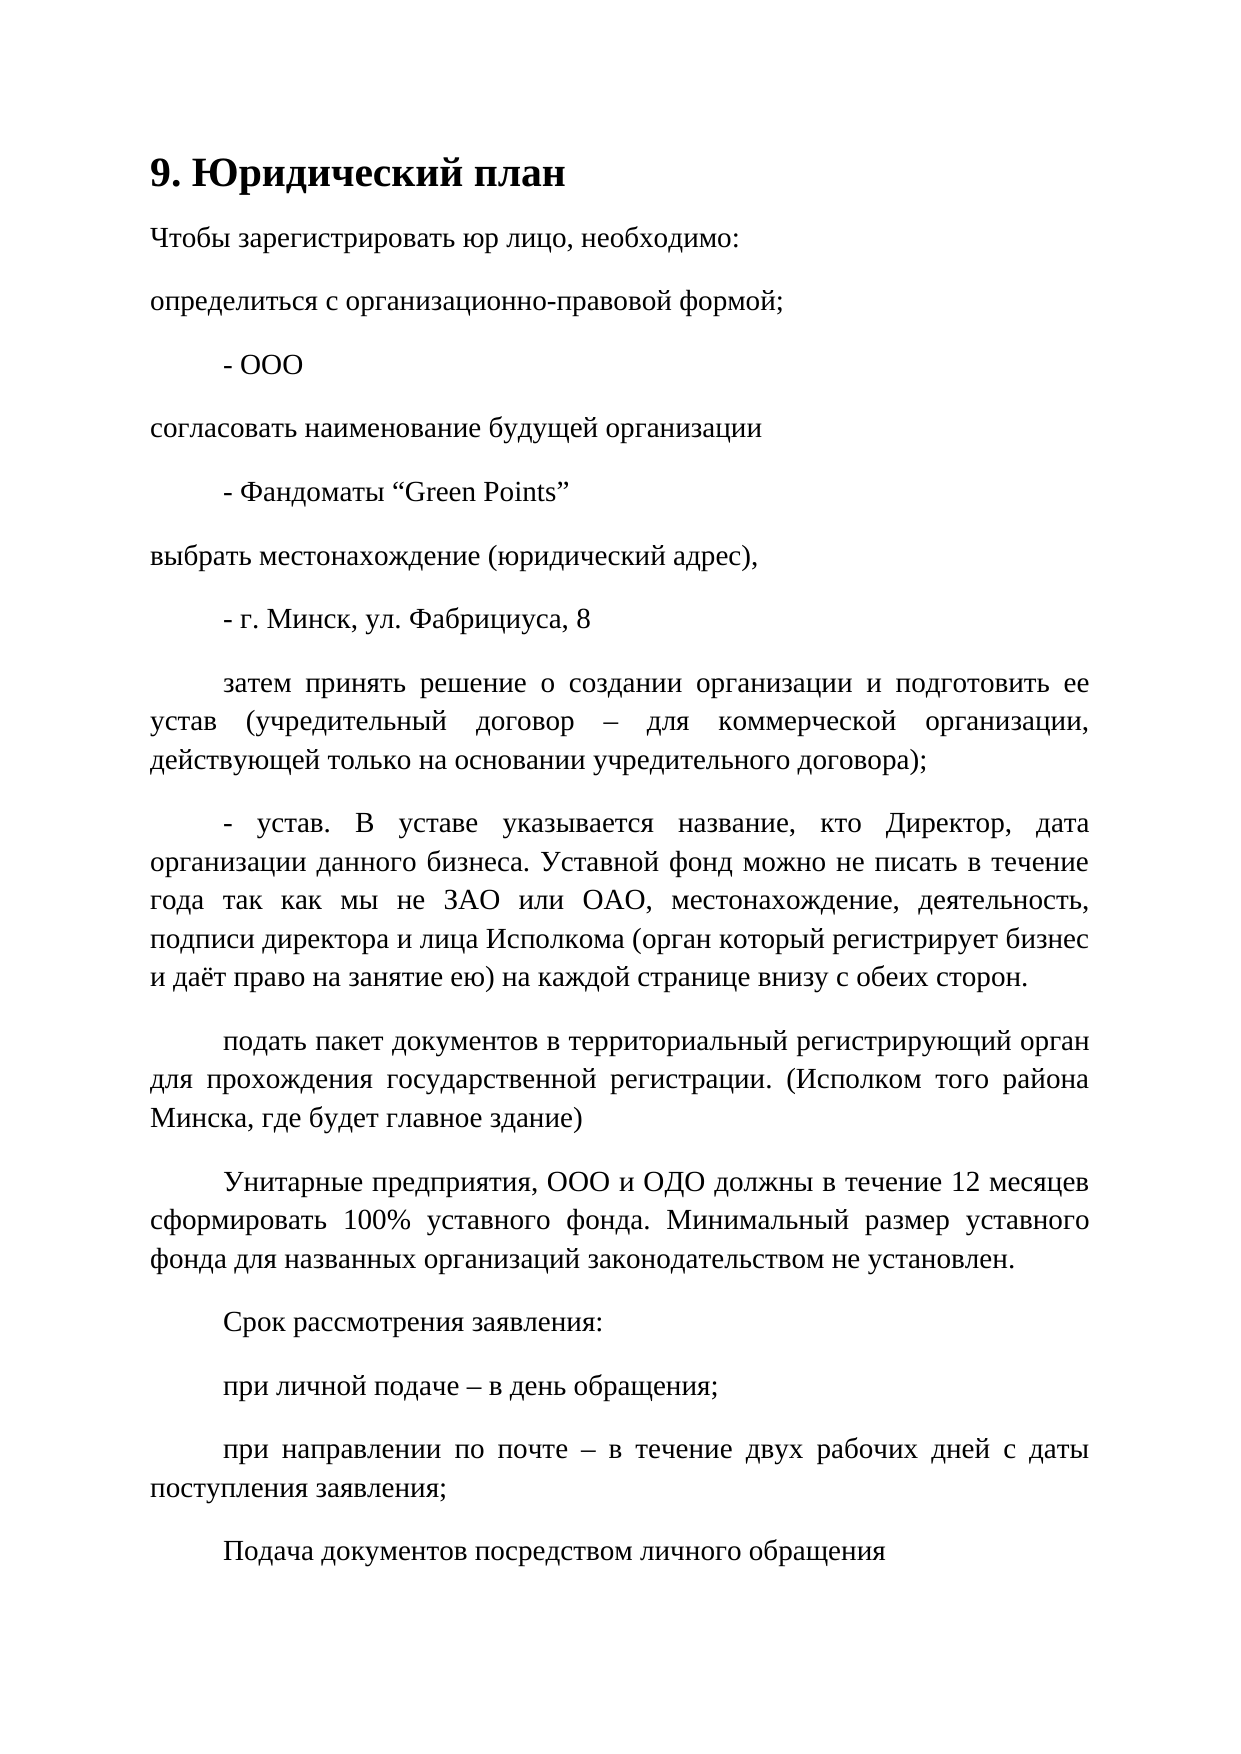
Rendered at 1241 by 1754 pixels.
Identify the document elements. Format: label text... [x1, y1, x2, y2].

text определиться с организационно-правовой формой; [150, 283, 1090, 317]
text Срок рассмотрения заявления: [150, 1304, 1090, 1338]
text - ООО [150, 347, 1090, 381]
text подать пакет документов в территориальный регистрирующий орган для прохождения государственной регистрации. (Исполком того района Минска, где будет главное здание) [150, 1023, 1090, 1134]
text - Фандоматы “Green Points” [150, 474, 1090, 508]
subtitle 9. Юридический план [150, 147, 1090, 195]
text - г. Минск, ул. Фабрициуса, 8 [150, 601, 1090, 635]
text Унитарные предприятия, ООО и ОДО должны в течение 12 месяцев сформировать 100% уставного фонда. Минимальный размер уставного фонда для названных организаций законодательством не установлен. [150, 1164, 1090, 1274]
text при личной подаче – в день обращения; [150, 1368, 1090, 1401]
text Чтобы зарегистрировать юр лицо, необходимо: [150, 220, 1090, 253]
text Подача документов посредством личного обращения [150, 1533, 1090, 1567]
text - устав. В уставе указывается название, кто Директор, дата организации данного бизнеса. Уставной фонд можно не писать в течение года так как мы не ЗАО или ОАО, местонахождение, деятельность, подписи директора и лица Исполкома (орган который регистрирует бизнес и даёт право на занятие ею) на каждой странице внизу с обеих сторон. [150, 805, 1090, 993]
text затем принять решение о создании организации и подготовить ее устав (учредительный договор – для коммерческой организации, действующей только на основании учредительного договора); [150, 665, 1090, 775]
text выбрать местонахождение (юридический адрес), [150, 538, 1090, 571]
text при направлении по почте – в течение двух рабочих дней с даты поступления заявления; [150, 1431, 1090, 1503]
text согласовать наименование будущей организации [150, 411, 1090, 444]
